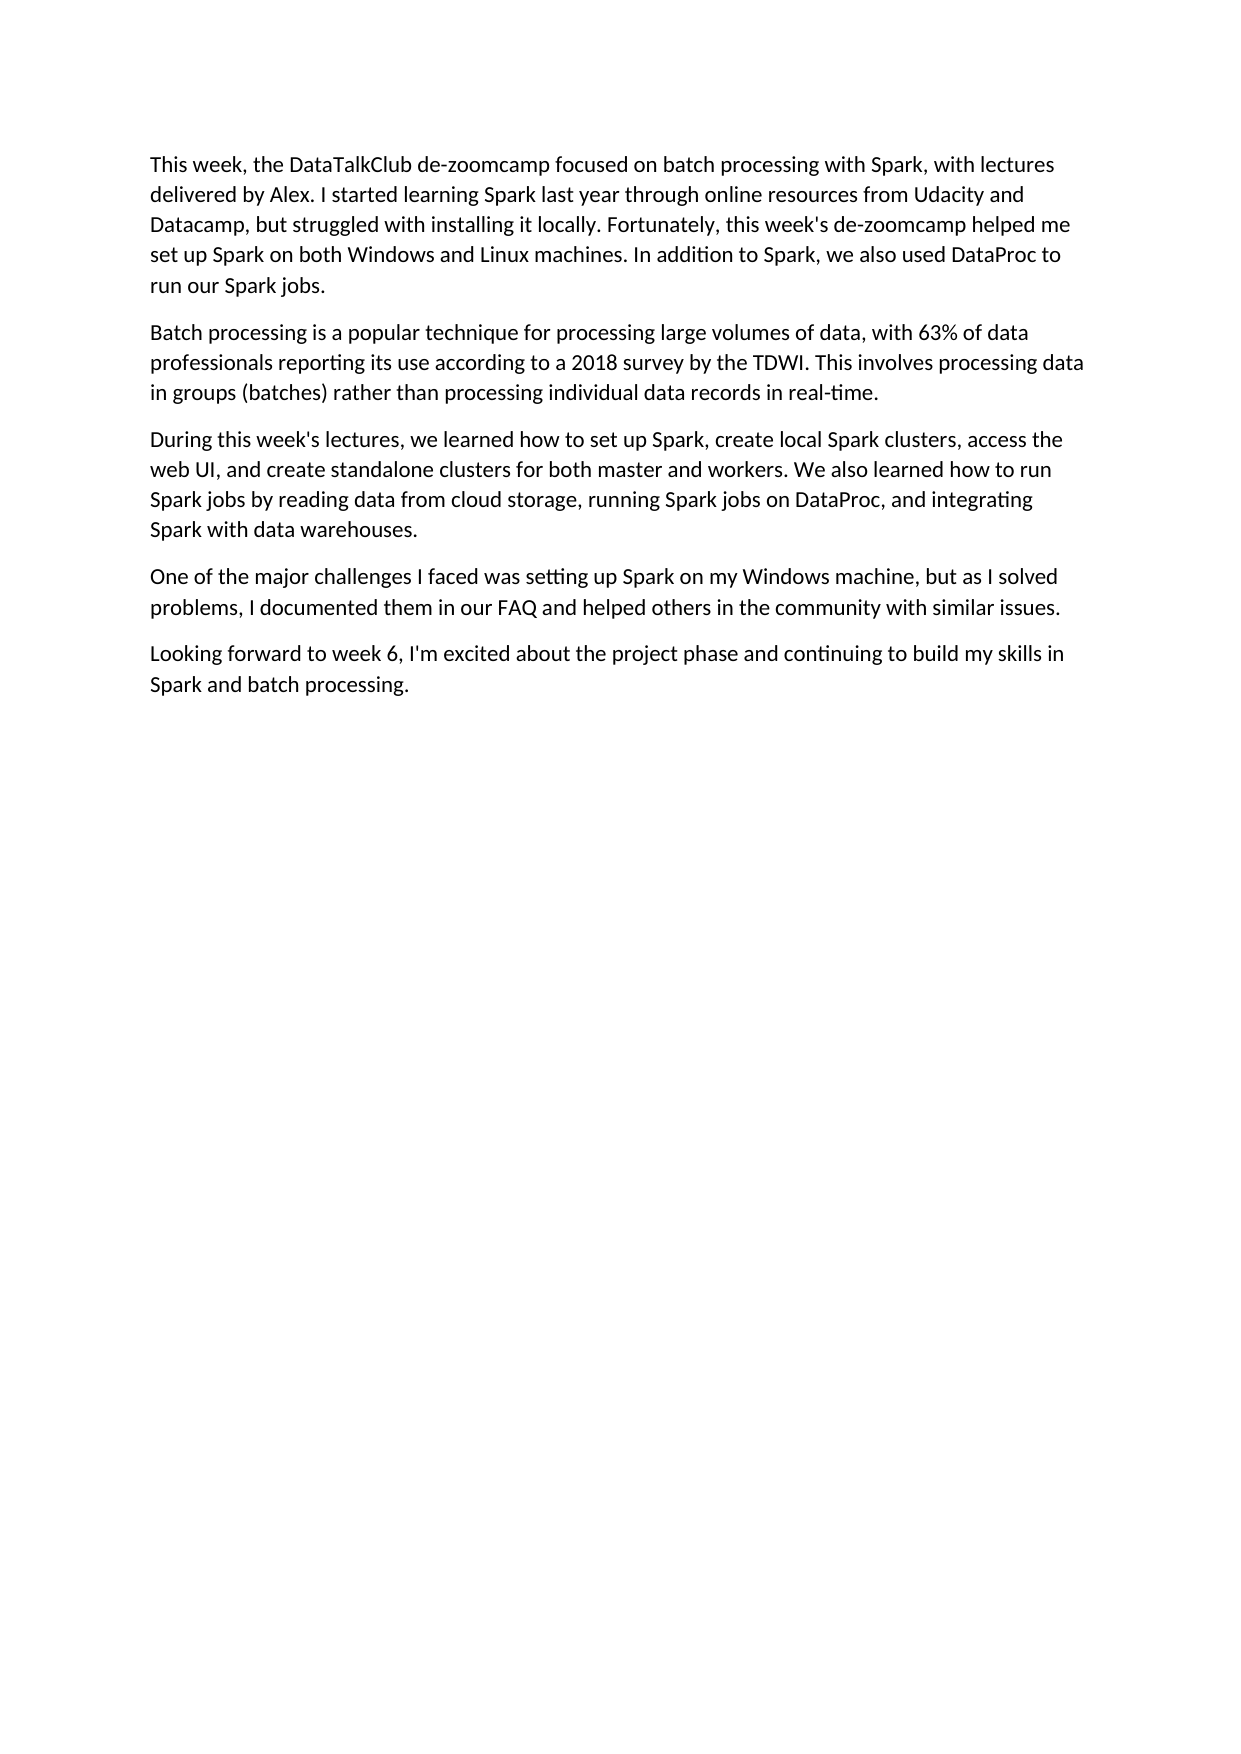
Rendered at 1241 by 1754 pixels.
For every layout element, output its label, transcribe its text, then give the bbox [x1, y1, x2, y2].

text One of the major challenges I faced was setting up Spark on my Windows machine, but as I solved problems, I documented them in our FAQ and helped others in the community with similar issues. [150, 562, 1090, 621]
text Batch processing is a popular technique for processing large volumes of data, with 63% of data professionals reporting its use according to a 2018 survey by the TDWI. This involves processing data in groups (batches) rather than processing individual data records in real-time. [150, 318, 1090, 406]
text During this week's lectures, we learned how to set up Spark, create local Spark clusters, access the web UI, and create standalone clusters for both master and workers. We also learned how to run Spark jobs by reading data from cloud storage, running Spark jobs on DataProc, and integrating Spark with data warehouses. [150, 425, 1090, 544]
text Looking forward to week 6, I'm excited about the project phase and continuing to build my skills in Spark and batch processing. [150, 639, 1090, 698]
text This week, the DataTalkClub de-zoomcamp focused on batch processing with Spark, with lectures delivered by Alex. I started learning Spark last year through online resources from Udacity and Datacamp, but struggled with installing it locally. Fortunately, this week's de-zoomcamp helped me set up Spark on both Windows and Linux machines. In addition to Spark, we also used DataProc to run our Spark jobs. [150, 150, 1090, 299]
